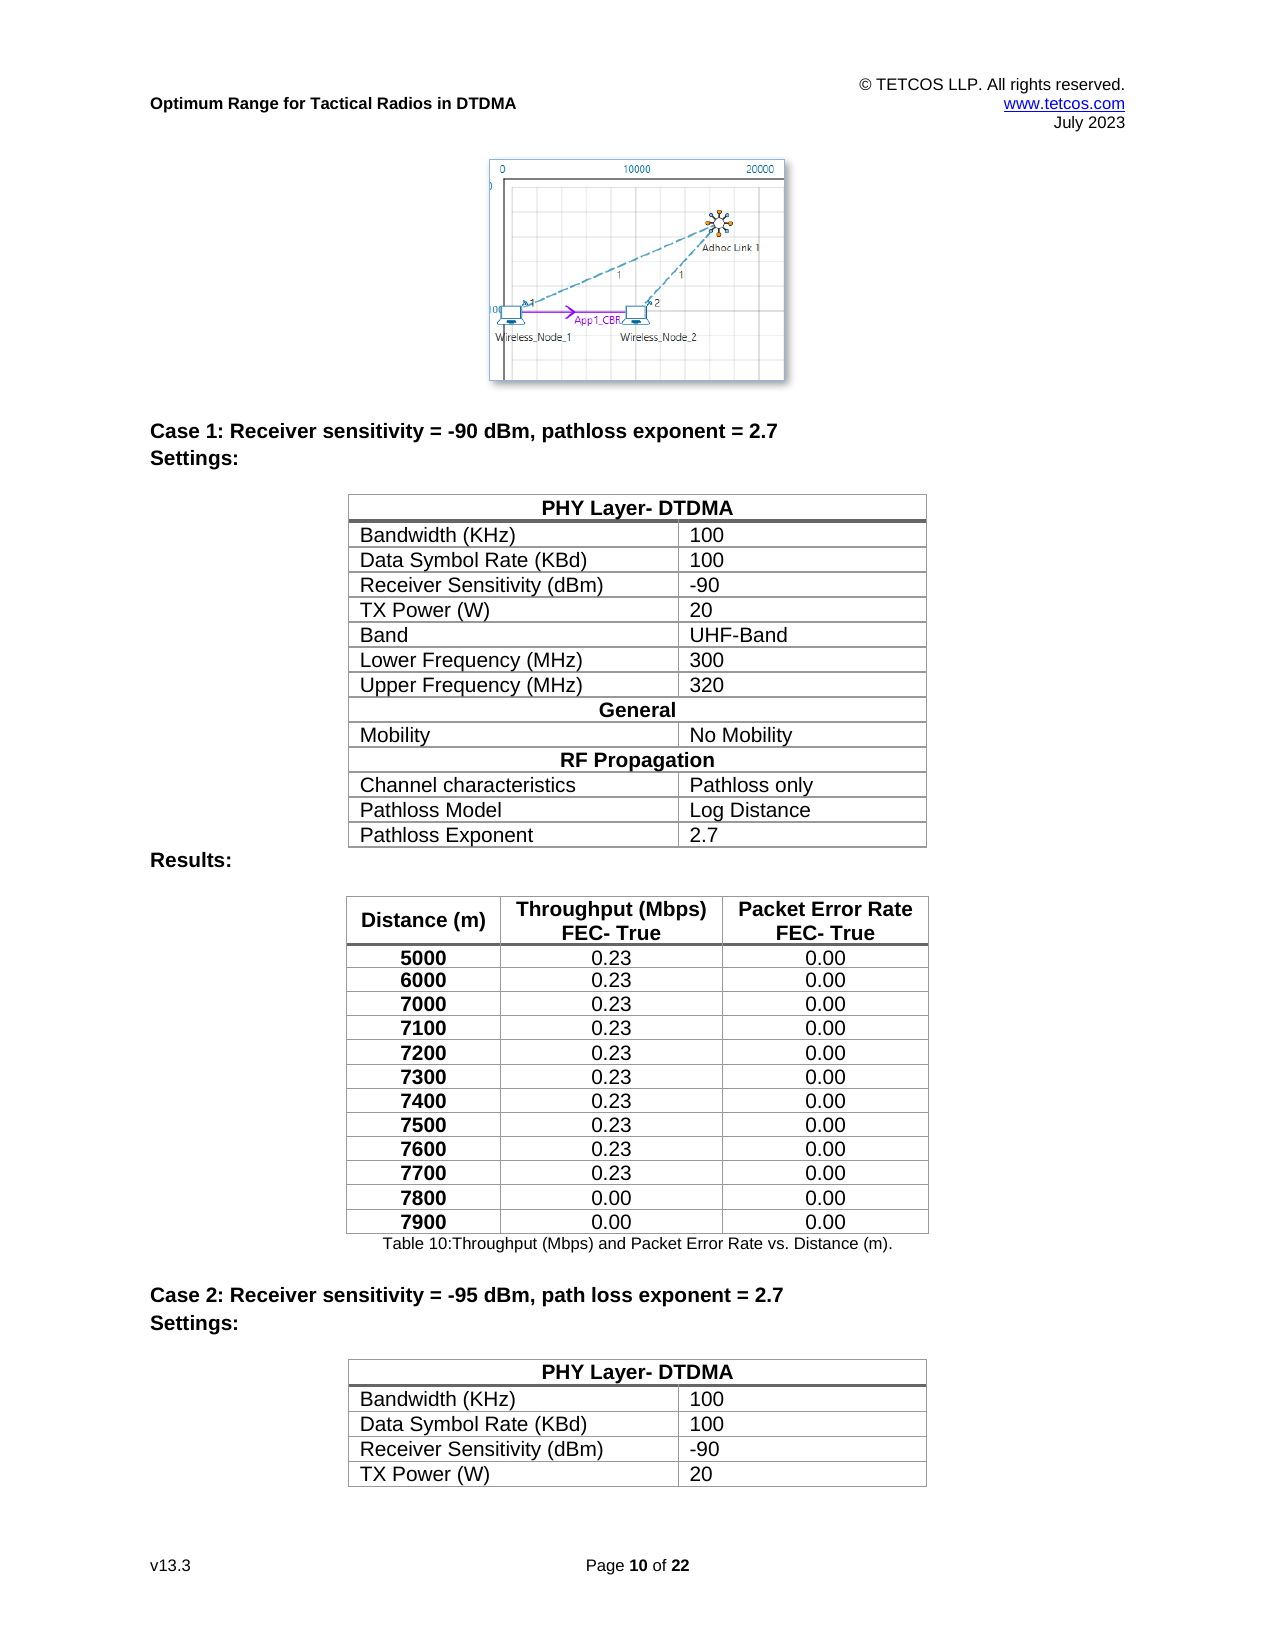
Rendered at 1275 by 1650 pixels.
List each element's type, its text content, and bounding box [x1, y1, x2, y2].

table_cell 0.00 [501, 1210, 722, 1233]
table_cell 0.23 [501, 946, 722, 967]
table_cell 0.23 [501, 1089, 722, 1112]
table_cell -90 [679, 573, 926, 596]
table_header PHY Layer- DTDMA [349, 1360, 926, 1384]
table_cell 100 [679, 1387, 926, 1411]
table_cell 0.00 [723, 992, 928, 1015]
table_cell 0.23 [501, 1161, 722, 1184]
table_header PHY Layer- DTDMA [349, 495, 926, 519]
table_cell Lower Frequency (MHz) [349, 648, 678, 671]
table_cell 7200 [347, 1040, 500, 1063]
table_cell 5000 [347, 946, 500, 967]
table_cell 0.00 [723, 1185, 928, 1208]
table_cell -90 [679, 1437, 926, 1461]
table_cell 7100 [347, 1016, 500, 1039]
table_cell 0.00 [723, 1065, 928, 1088]
subtitle Case 2: Receiver sensitivity = -95 dBm, path loss exponent = 2.7 [150, 1283, 1125, 1307]
subtitle Case 1: Receiver sensitivity = -90 dBm, pathloss exponent = 2.7 [150, 418, 1125, 442]
table_cell 100 [679, 548, 926, 571]
table_cell 0.23 [501, 992, 722, 1015]
table_cell 20 [679, 1462, 926, 1486]
table_cell 100 [679, 523, 926, 546]
table_cell Receiver Sensitivity (dBm) [349, 1437, 678, 1461]
table_cell UHF-Band [679, 623, 926, 646]
table_cell Bandwidth (KHz) [349, 523, 678, 546]
text Table 10:Throughput (Mbps) and Packet Error Rate vs. Distance (m). [150, 1234, 1125, 1253]
table_cell Log Distance [679, 798, 926, 821]
text Settings: [150, 446, 1125, 470]
table_cell 0.23 [501, 1040, 722, 1063]
table_cell 0.23 [501, 1113, 722, 1136]
table_cell 7900 [347, 1210, 500, 1233]
table_header Throughput (Mbps) FEC- True [501, 897, 722, 943]
table_header Packet Error Rate FEC- True [723, 897, 928, 943]
table_cell 7000 [347, 992, 500, 1015]
table_cell 320 [679, 673, 926, 696]
table_cell 2.7 [679, 823, 926, 846]
table_cell Pathloss Exponent [349, 823, 678, 846]
table_cell RF Propagation [349, 748, 926, 771]
table_cell 7500 [347, 1113, 500, 1136]
table_cell Mobility [349, 723, 678, 746]
table_cell Pathloss Model [349, 798, 678, 821]
table_cell 0.00 [723, 1210, 928, 1233]
table_cell 6000 [347, 968, 500, 991]
table_cell 7400 [347, 1089, 500, 1112]
table_cell 300 [679, 648, 926, 671]
table_cell Pathloss only [679, 773, 926, 796]
table_cell 0.23 [501, 1016, 722, 1039]
table_cell 0.00 [723, 968, 928, 991]
table_cell 0.00 [723, 1161, 928, 1184]
table_cell 0.23 [501, 1065, 722, 1088]
table_cell 0.00 [723, 1113, 928, 1136]
table_cell 7800 [347, 1185, 500, 1208]
table_cell 7600 [347, 1137, 500, 1160]
table_cell 0.00 [723, 1089, 928, 1112]
table_cell Bandwidth (KHz) [349, 1387, 678, 1411]
table_cell 0.00 [723, 946, 928, 967]
table_cell 0.00 [723, 1040, 928, 1063]
table_cell Channel characteristics [349, 773, 678, 796]
table_cell Upper Frequency (MHz) [349, 673, 678, 696]
table_cell 7700 [347, 1161, 500, 1184]
table_cell 7300 [347, 1065, 500, 1088]
table_cell TX Power (W) [349, 1462, 678, 1486]
table_cell 0.00 [723, 1016, 928, 1039]
text Settings: [150, 1311, 1125, 1335]
table_cell Data Symbol Rate (KBd) [349, 1412, 678, 1436]
table_header Distance (m) [347, 897, 500, 943]
table_cell Band [349, 623, 678, 646]
table_cell Receiver Sensitivity (dBm) [349, 573, 678, 596]
table_cell Data Symbol Rate (KBd) [349, 548, 678, 571]
table_cell TX Power (W) [349, 598, 678, 621]
text Results: [150, 847, 1125, 871]
table_cell 20 [679, 598, 926, 621]
table_cell No Mobility [679, 723, 926, 746]
table_cell General [349, 698, 926, 721]
table_cell 0.00 [723, 1137, 928, 1160]
table_cell 0.00 [501, 1185, 722, 1208]
table_cell 100 [679, 1412, 926, 1436]
table_cell 0.23 [501, 1137, 722, 1160]
picture [490, 160, 784, 380]
table_cell 0.23 [501, 968, 722, 991]
